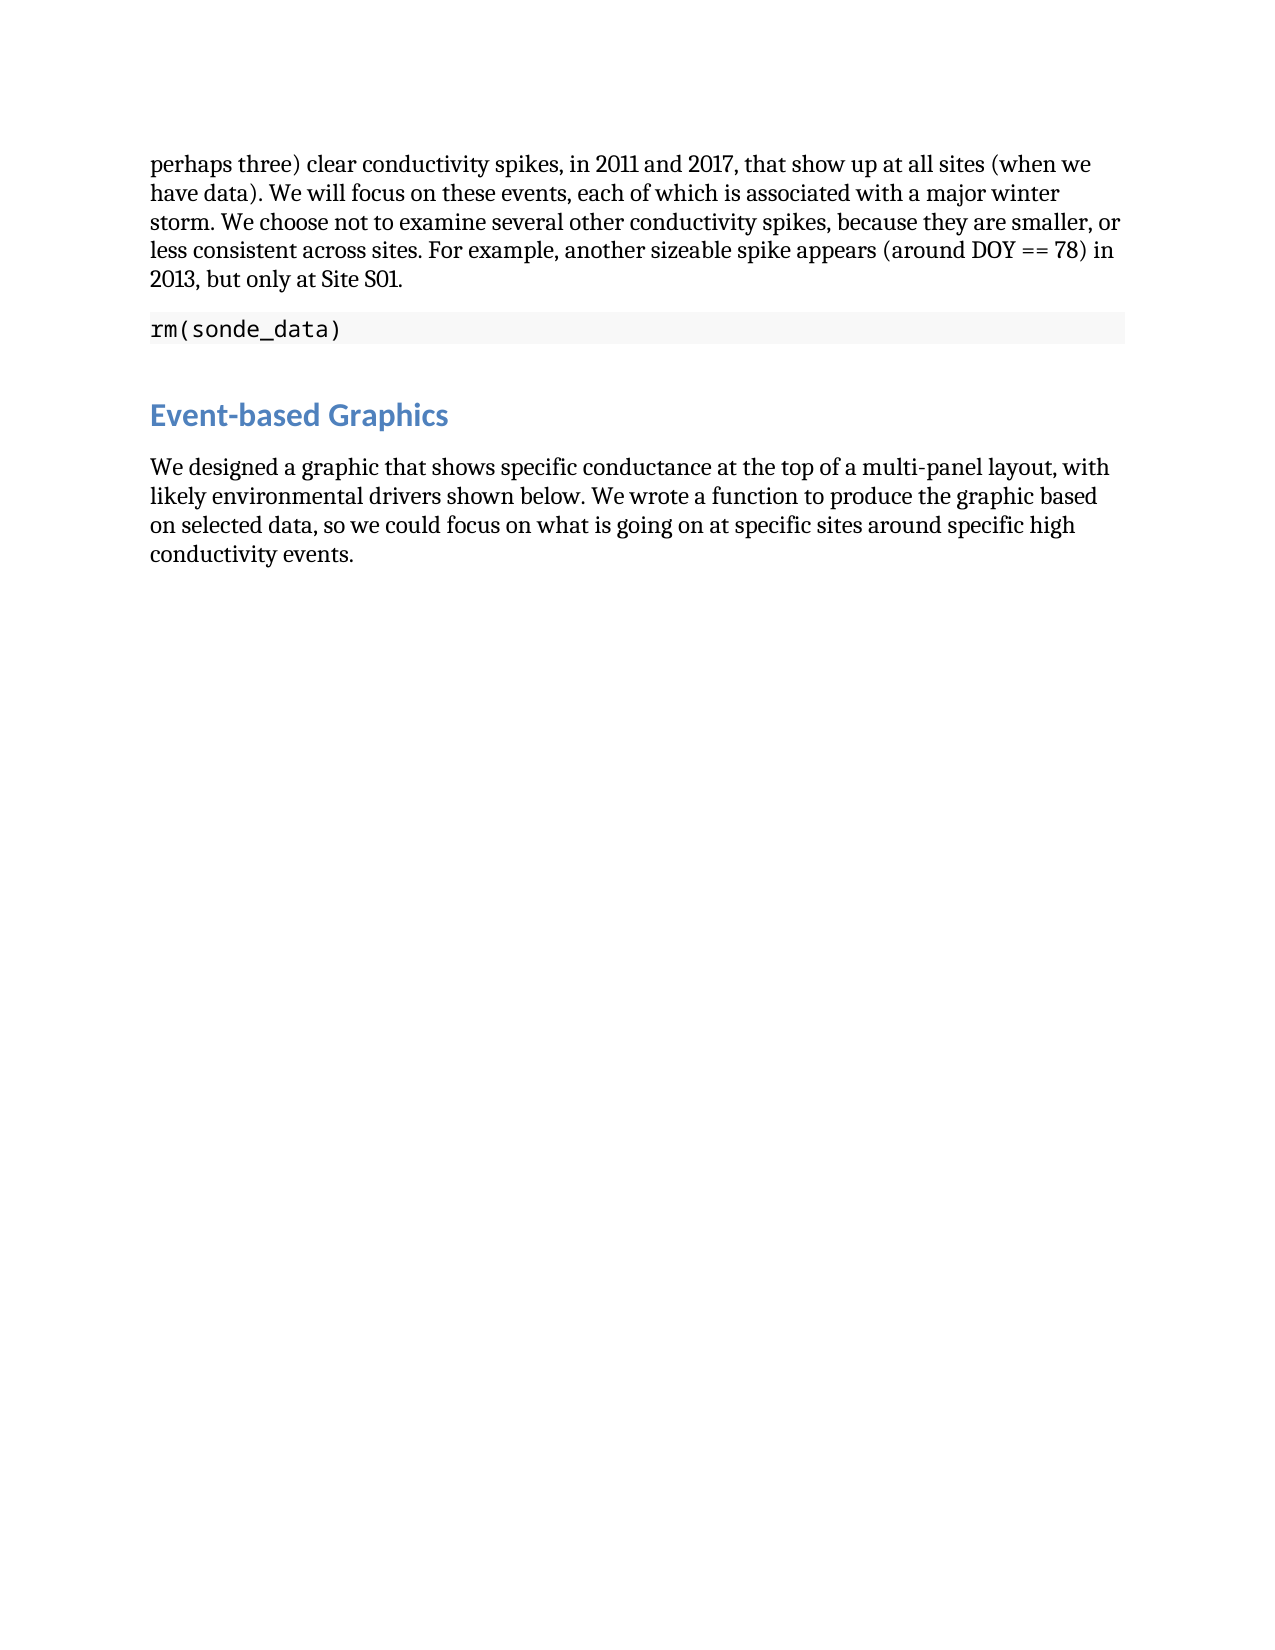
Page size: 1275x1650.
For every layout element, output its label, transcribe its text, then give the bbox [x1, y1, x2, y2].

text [150, 150, 1125, 294]
text We designed a graphic that shows specific conductance at the top of a multi-panel layout, with likely environmental drivers shown below. We wrote a function to produce the graphic based on selected data, so we could focus on what is going on at specific sites around specific high conductivity events. [150, 453, 1125, 568]
subtitle Event-based Graphics [150, 394, 1125, 434]
text rm(sonde_data) [150, 312, 1125, 344]
